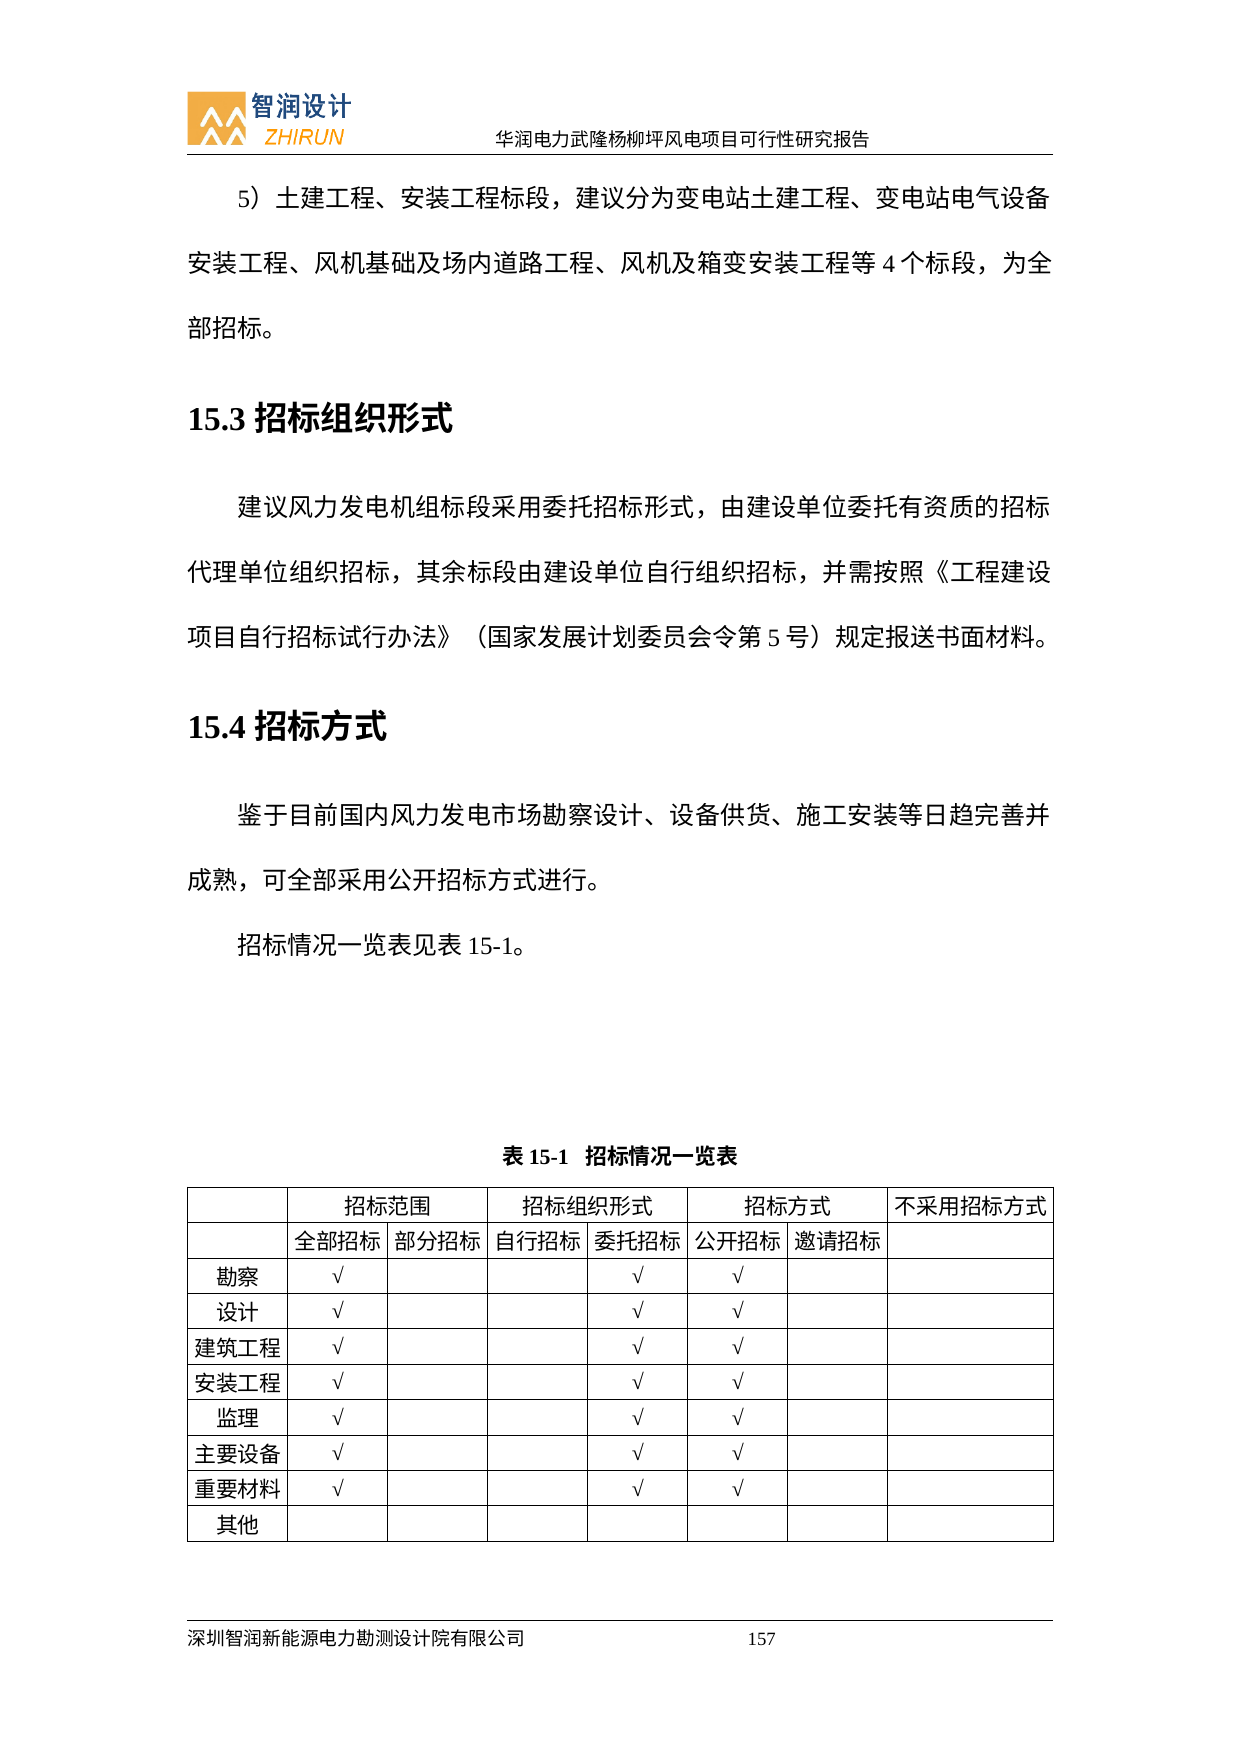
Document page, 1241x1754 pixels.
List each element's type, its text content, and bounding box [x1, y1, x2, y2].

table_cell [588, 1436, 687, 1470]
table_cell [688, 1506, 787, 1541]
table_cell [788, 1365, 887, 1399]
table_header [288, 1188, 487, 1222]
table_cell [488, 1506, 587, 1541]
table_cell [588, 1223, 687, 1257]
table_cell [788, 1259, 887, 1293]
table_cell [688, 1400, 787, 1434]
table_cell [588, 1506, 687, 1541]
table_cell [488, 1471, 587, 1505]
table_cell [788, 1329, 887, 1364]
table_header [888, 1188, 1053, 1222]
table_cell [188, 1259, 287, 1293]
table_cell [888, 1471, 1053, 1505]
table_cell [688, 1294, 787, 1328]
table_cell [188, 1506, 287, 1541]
text 5）土建工程、安装工程标段，建议分为变电站土建工程、变电站电气设备安装工程、风机基础及场内道路工程、风机及箱变安装工程等4个标段，为全部招标。 [187, 164, 1053, 359]
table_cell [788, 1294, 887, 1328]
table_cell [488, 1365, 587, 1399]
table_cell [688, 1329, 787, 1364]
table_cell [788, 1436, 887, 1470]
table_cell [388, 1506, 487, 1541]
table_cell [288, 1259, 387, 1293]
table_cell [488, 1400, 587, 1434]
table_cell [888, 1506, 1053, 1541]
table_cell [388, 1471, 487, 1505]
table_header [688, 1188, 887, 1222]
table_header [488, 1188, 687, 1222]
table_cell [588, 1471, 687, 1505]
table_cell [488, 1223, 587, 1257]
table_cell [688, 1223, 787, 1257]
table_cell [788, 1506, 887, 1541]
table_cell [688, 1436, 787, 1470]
text 建议风力发电机组标段采用委托招标形式，由建设单位委托有资质的招标代理单位组织招标，其余标段由建设单位自行组织招标，并需按照《工程建设项目自行招标试行办法》（国家发展计划委员会令第5号）规定报送书面材料。 [187, 473, 1053, 668]
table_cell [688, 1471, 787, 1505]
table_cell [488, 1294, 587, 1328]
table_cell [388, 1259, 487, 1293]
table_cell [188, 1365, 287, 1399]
text 表15-1 招标情况一览表 [187, 1138, 1053, 1171]
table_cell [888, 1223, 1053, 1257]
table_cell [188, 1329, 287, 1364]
subtitle 15.4 招标方式 [187, 700, 1053, 748]
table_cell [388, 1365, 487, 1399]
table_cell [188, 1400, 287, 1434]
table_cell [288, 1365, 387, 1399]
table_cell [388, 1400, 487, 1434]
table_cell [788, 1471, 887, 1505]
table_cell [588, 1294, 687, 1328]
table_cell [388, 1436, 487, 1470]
text 鉴于目前国内风力发电市场勘察设计、设备供货、施工安装等日趋完善并成熟，可全部采用公开招标方式进行。 [187, 781, 1053, 911]
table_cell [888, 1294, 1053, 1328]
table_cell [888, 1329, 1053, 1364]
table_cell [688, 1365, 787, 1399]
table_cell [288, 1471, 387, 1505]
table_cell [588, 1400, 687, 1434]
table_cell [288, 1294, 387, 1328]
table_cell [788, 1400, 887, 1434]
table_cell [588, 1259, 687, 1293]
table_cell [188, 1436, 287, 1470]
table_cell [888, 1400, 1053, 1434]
text 招标情况一览表见表15-1。 [187, 911, 1053, 976]
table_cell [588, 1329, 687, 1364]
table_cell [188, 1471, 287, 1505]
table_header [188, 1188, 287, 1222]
subtitle 15.3 招标组织形式 [187, 392, 1053, 440]
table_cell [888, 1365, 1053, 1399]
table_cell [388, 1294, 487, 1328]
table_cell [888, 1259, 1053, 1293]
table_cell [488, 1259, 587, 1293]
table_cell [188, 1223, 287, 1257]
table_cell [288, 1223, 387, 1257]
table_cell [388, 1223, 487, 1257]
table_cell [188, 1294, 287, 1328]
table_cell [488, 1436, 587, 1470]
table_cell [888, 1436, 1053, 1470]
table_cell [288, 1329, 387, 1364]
picture [187, 88, 352, 147]
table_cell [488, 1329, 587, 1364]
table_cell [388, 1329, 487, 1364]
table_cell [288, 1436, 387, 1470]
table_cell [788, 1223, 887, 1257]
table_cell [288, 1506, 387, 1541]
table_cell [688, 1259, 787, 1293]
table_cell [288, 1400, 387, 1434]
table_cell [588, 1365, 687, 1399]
